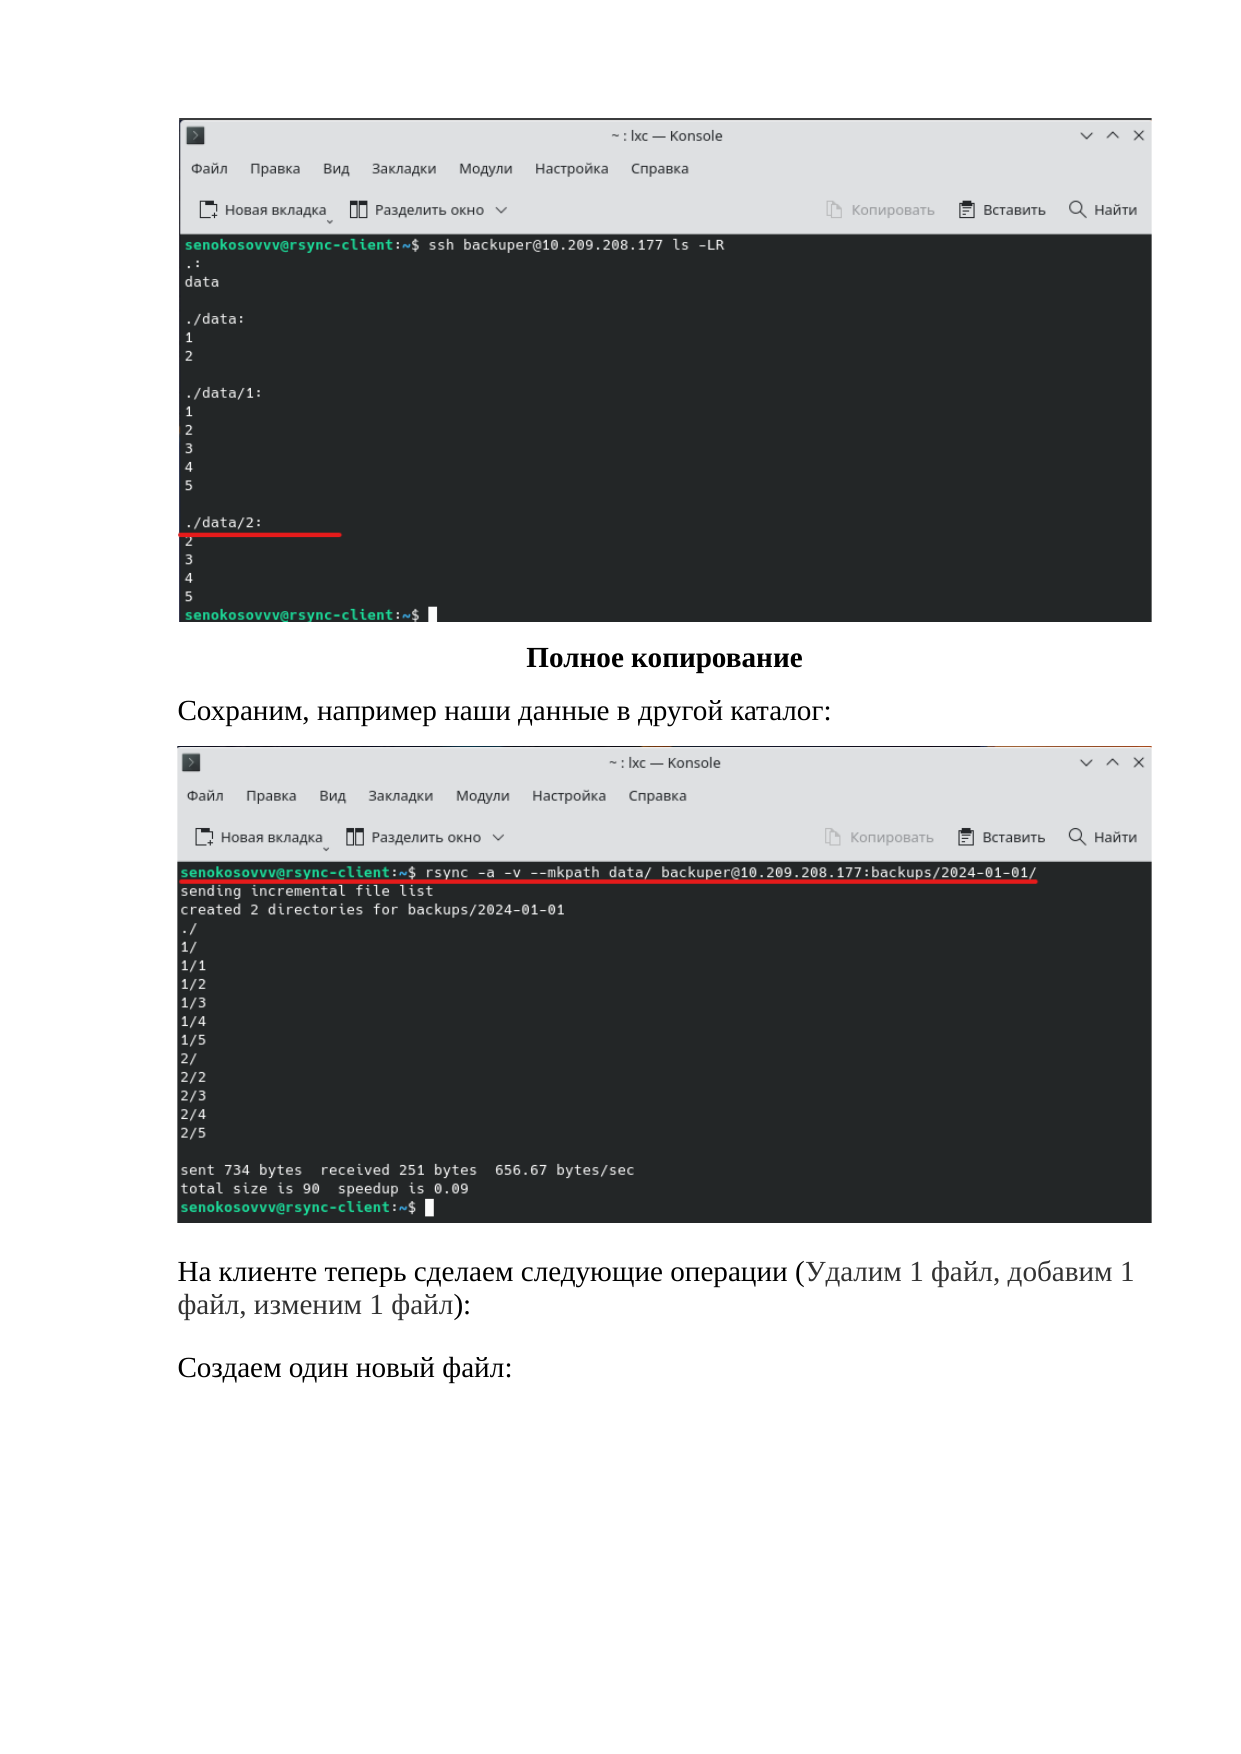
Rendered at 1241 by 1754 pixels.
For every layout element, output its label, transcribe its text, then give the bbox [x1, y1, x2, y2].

text Создаем один новый файл: [177, 1350, 1152, 1383]
picture [177, 746, 1152, 1223]
text Полное копирование [177, 641, 1152, 674]
picture [177, 118, 1152, 622]
text Сохраним, например наши данные в другой каталог: [177, 693, 1152, 727]
text На клиенте теперь сделаем следующие операции (Удалим 1 файл, добавим 1 файл, изменим 1 файл): [177, 1254, 1152, 1321]
